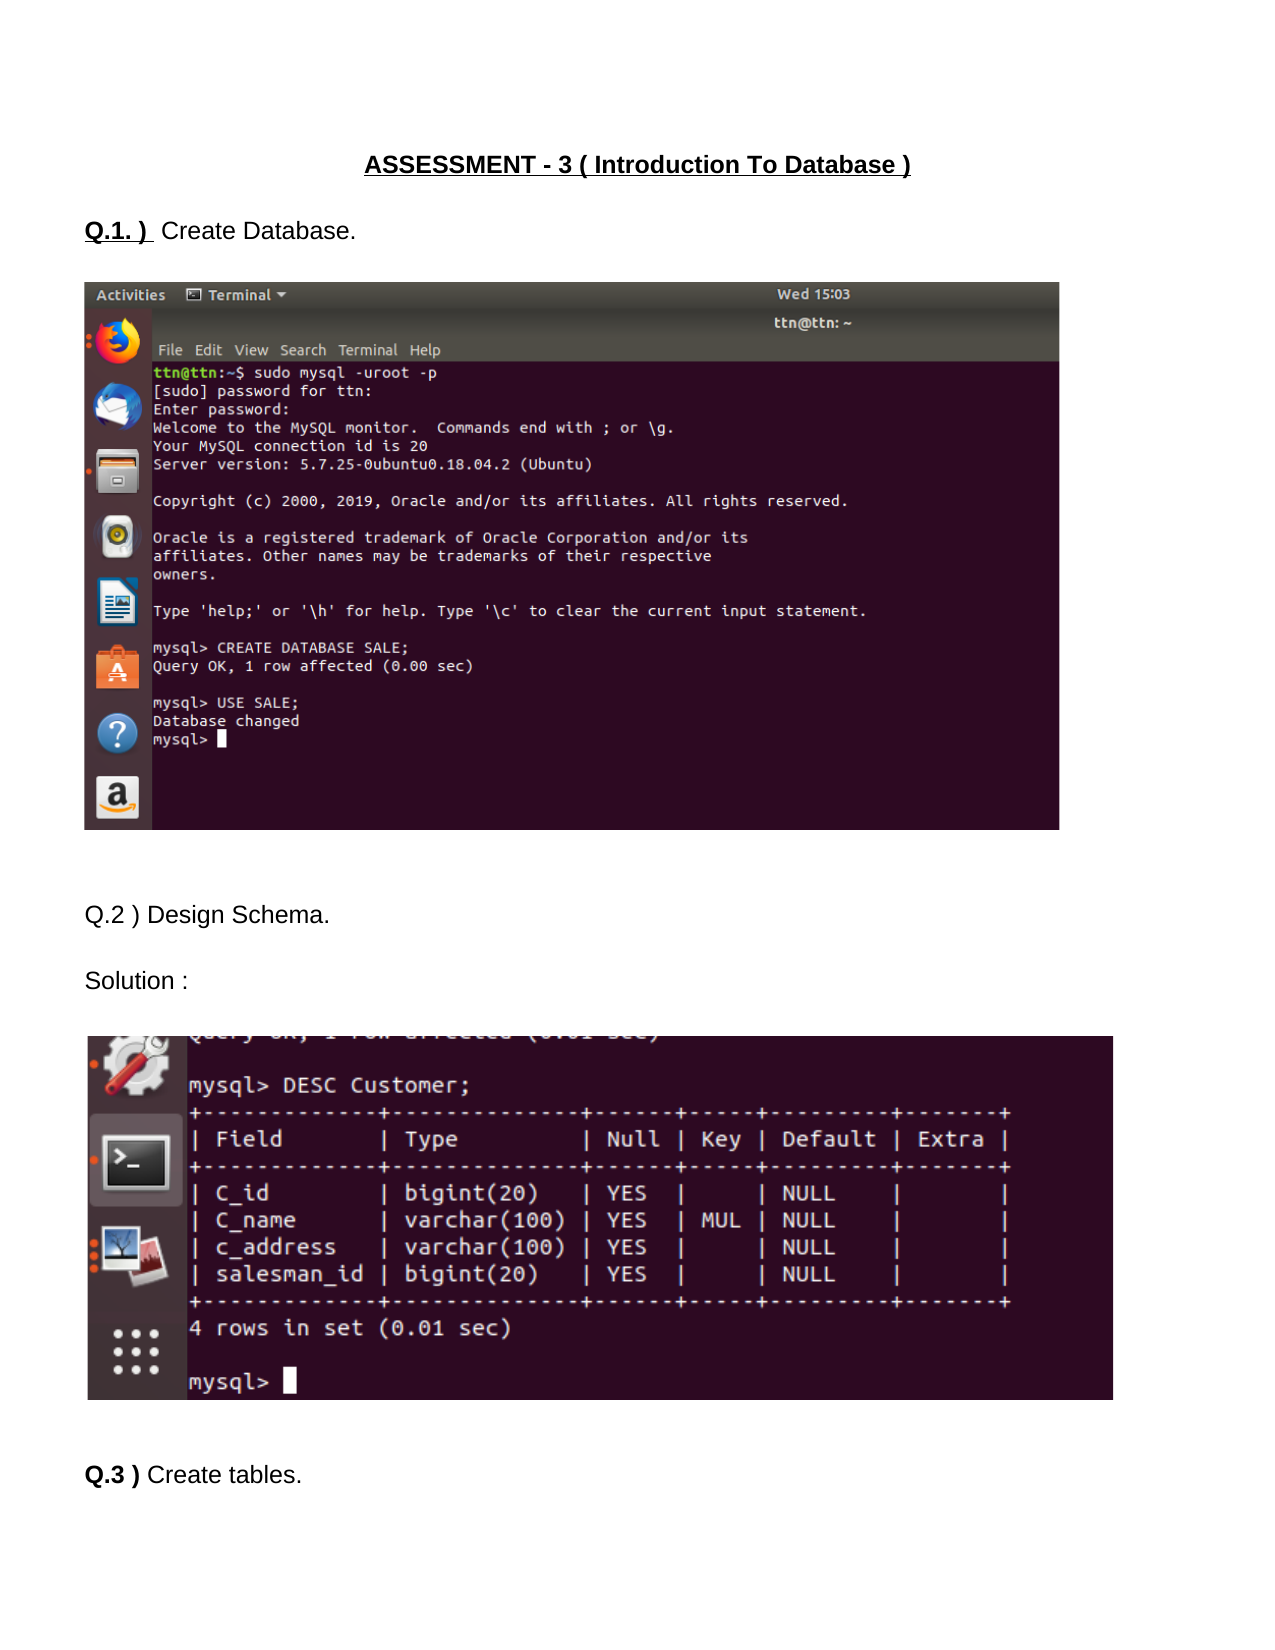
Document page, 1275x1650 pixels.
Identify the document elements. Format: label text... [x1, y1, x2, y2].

picture [87, 1036, 1114, 1400]
text ASSESSMENT - 3 ( Introduction To Database ) [150, 150, 1125, 179]
picture [84, 282, 1060, 830]
text Q.3 ) Create tables. [84, 1460, 1125, 1489]
text Solution : [84, 966, 1125, 995]
text Q.1. ) Create Database. [84, 216, 1125, 245]
text Q.2 ) Design Schema. [84, 900, 1125, 929]
